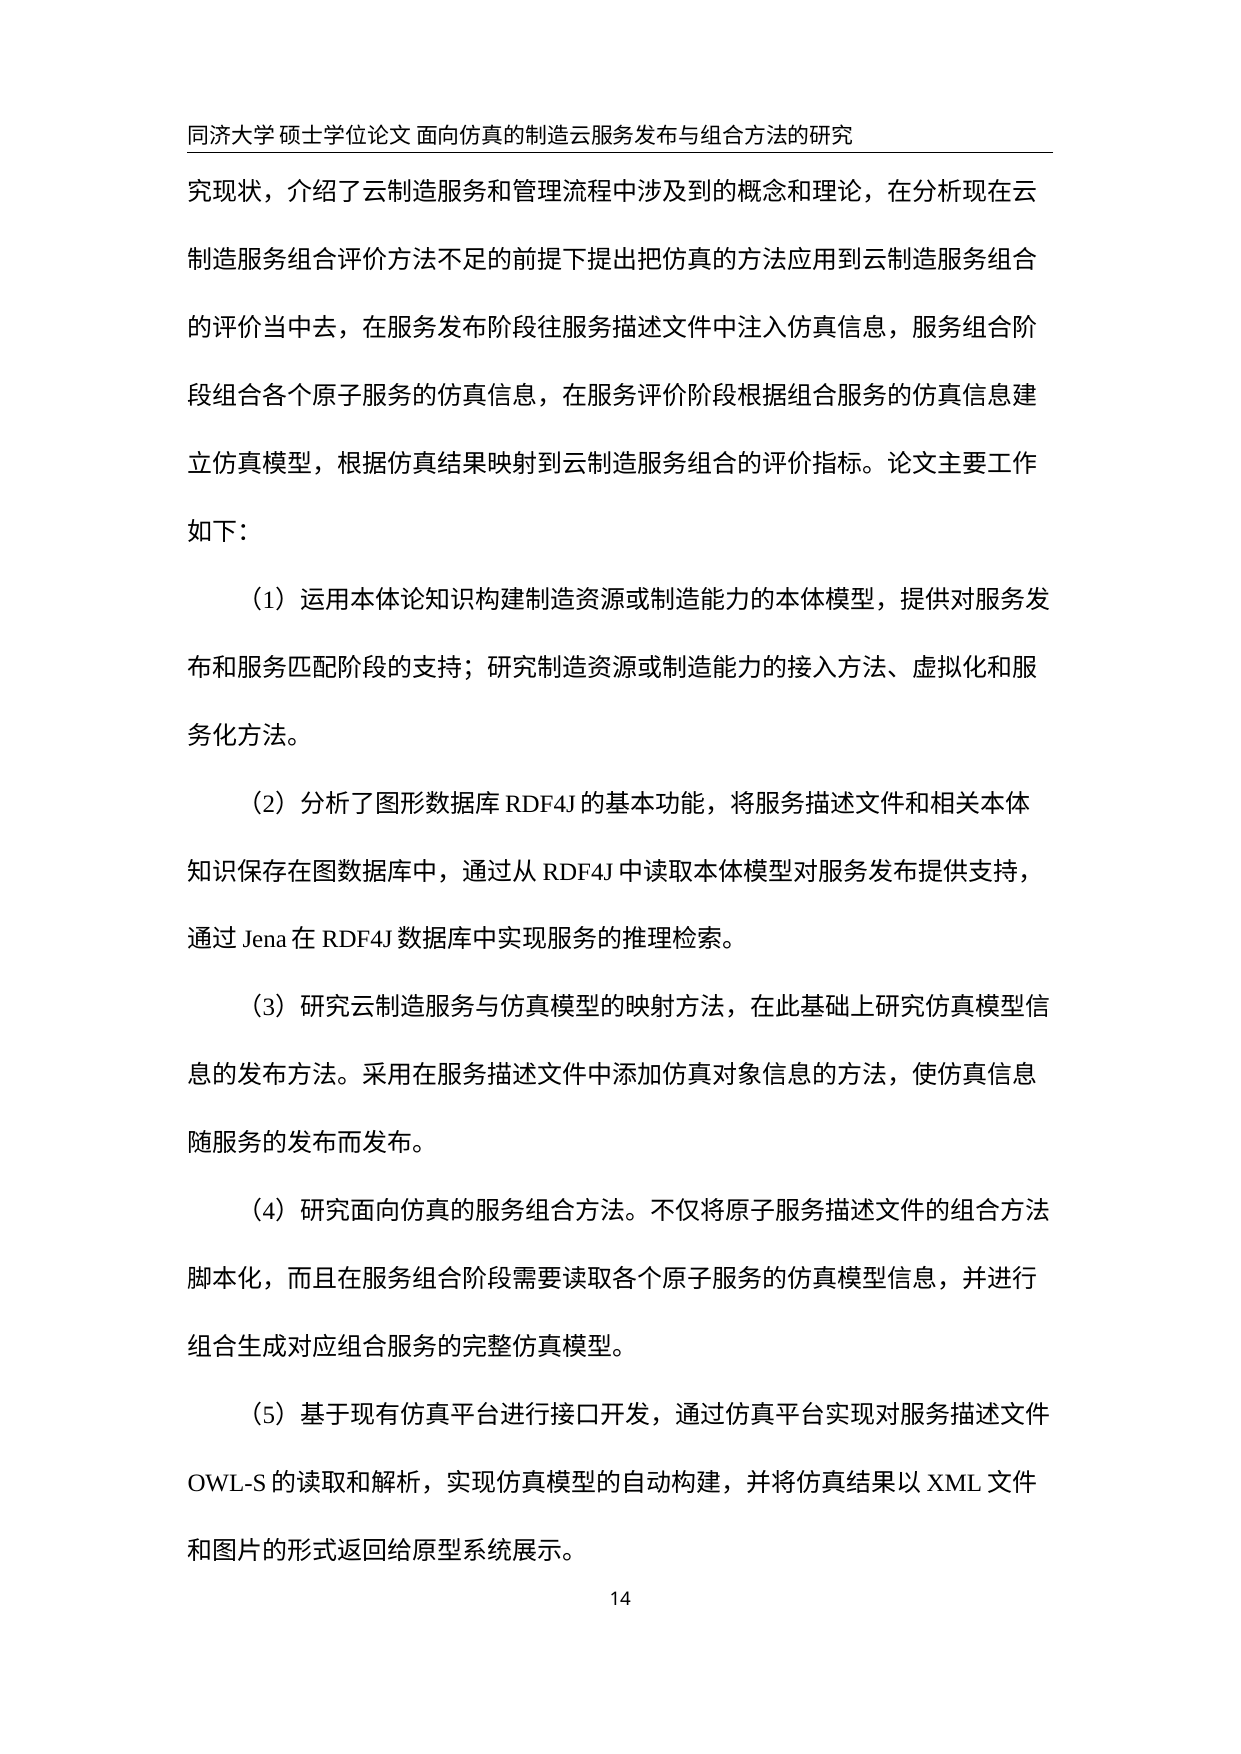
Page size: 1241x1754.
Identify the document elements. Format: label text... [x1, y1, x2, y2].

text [187, 156, 1053, 563]
text （5）基于现有仿真平台进行接口开发，通过仿真平台实现对服务描述文件OWL-S的读取和解析，实现仿真模型的自动构建，并将仿真结果以XML文件和图片的形式返回给原型系统展示。 [187, 1378, 1053, 1582]
text （2）分析了图形数据库RDF4J的基本功能，将服务描述文件和相关本体知识保存在图数据库中，通过从RDF4J中读取本体模型对服务发布提供支持，通过Jena在RDF4J数据库中实现服务的推理检索。 [187, 767, 1053, 971]
text （4）研究面向仿真的服务组合方法。不仅将原子服务描述文件的组合方法脚本化，而且在服务组合阶段需要读取各个原子服务的仿真模型信息，并进行组合生成对应组合服务的完整仿真模型。 [187, 1175, 1053, 1378]
text （3）研究云制造服务与仿真模型的映射方法，在此基础上研究仿真模型信息的发布方法。采用在服务描述文件中添加仿真对象信息的方法，使仿真信息随服务的发布而发布。 [187, 971, 1053, 1175]
text （1）运用本体论知识构建制造资源或制造能力的本体模型，提供对服务发布和服务匹配阶段的支持；研究制造资源或制造能力的接入方法、虚拟化和服务化方法。 [187, 563, 1053, 767]
